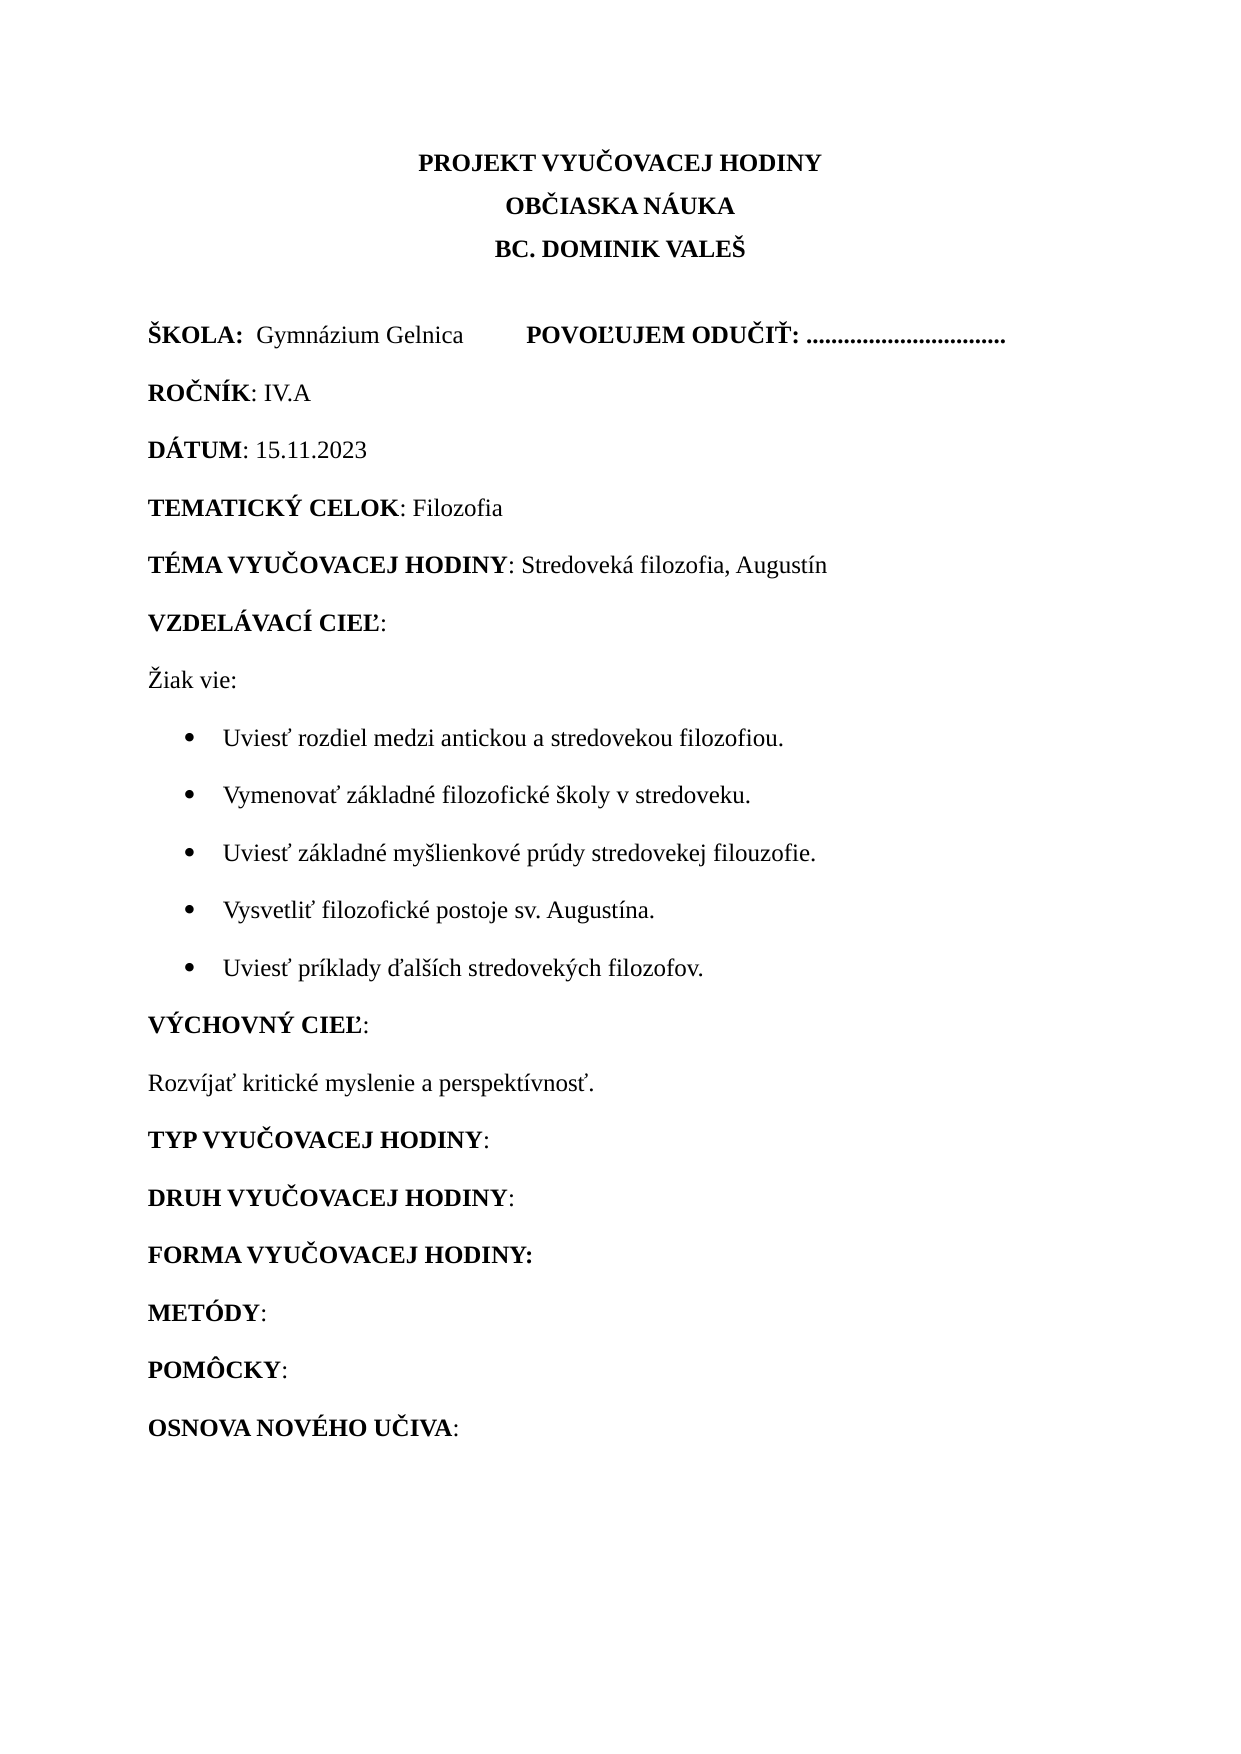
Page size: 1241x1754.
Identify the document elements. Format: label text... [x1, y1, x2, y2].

list Vysvetliť filozofické postoje sv. Augustína. [185, 895, 1093, 924]
text TÉMA VYUČOVACEJ HODINY: Stredoveká filozofia, Augustín [148, 550, 1093, 579]
text občiaska náuka [148, 191, 1093, 219]
text TEMATICKÝ CELOK: Filozofia [148, 493, 1093, 521]
text DRUH VYUČOVACEJ HODINY: [148, 1183, 1093, 1211]
text FORMA VYUČOVACEJ HODINY: [148, 1240, 1093, 1269]
list Uviesť základné myšlienkové prúdy stredovekej filouzofie. [185, 838, 1093, 866]
text DÁTUM: 15.11.2023 [148, 435, 1093, 464]
list Vymenovať základné filozofické školy v stredoveku. [185, 780, 1093, 809]
text TYP VYUČOVACEJ HODINY: [148, 1125, 1093, 1154]
text OSNOVA NOVÉHO UČIVA: [148, 1413, 1093, 1441]
text Projekt vyučovacej hodiny [148, 148, 1093, 176]
text Rozvíjať kritické myslenie a perspektívnosť. [148, 1068, 1093, 1096]
list Uviesť rozdiel medzi antickou a stredovekou filozofiou. [185, 723, 1093, 751]
list Uviesť príklady ďalších stredovekých filozofov. [185, 953, 1093, 981]
text POMÔCKY: [148, 1355, 1093, 1384]
text METÓDY: [148, 1298, 1093, 1326]
text bc. dominik valeš [148, 234, 1093, 263]
text ROČNÍK: IV.A [148, 378, 1093, 406]
text VZDELÁVACÍ CIEĽ: [148, 608, 1093, 636]
text ŠKOLA: Gymnázium Gelnica Povoľujem odučiť: ................................ [148, 320, 1093, 349]
text VÝCHOVNÝ CIEĽ: [148, 1010, 1093, 1039]
text Žiak vie: [148, 665, 1093, 694]
